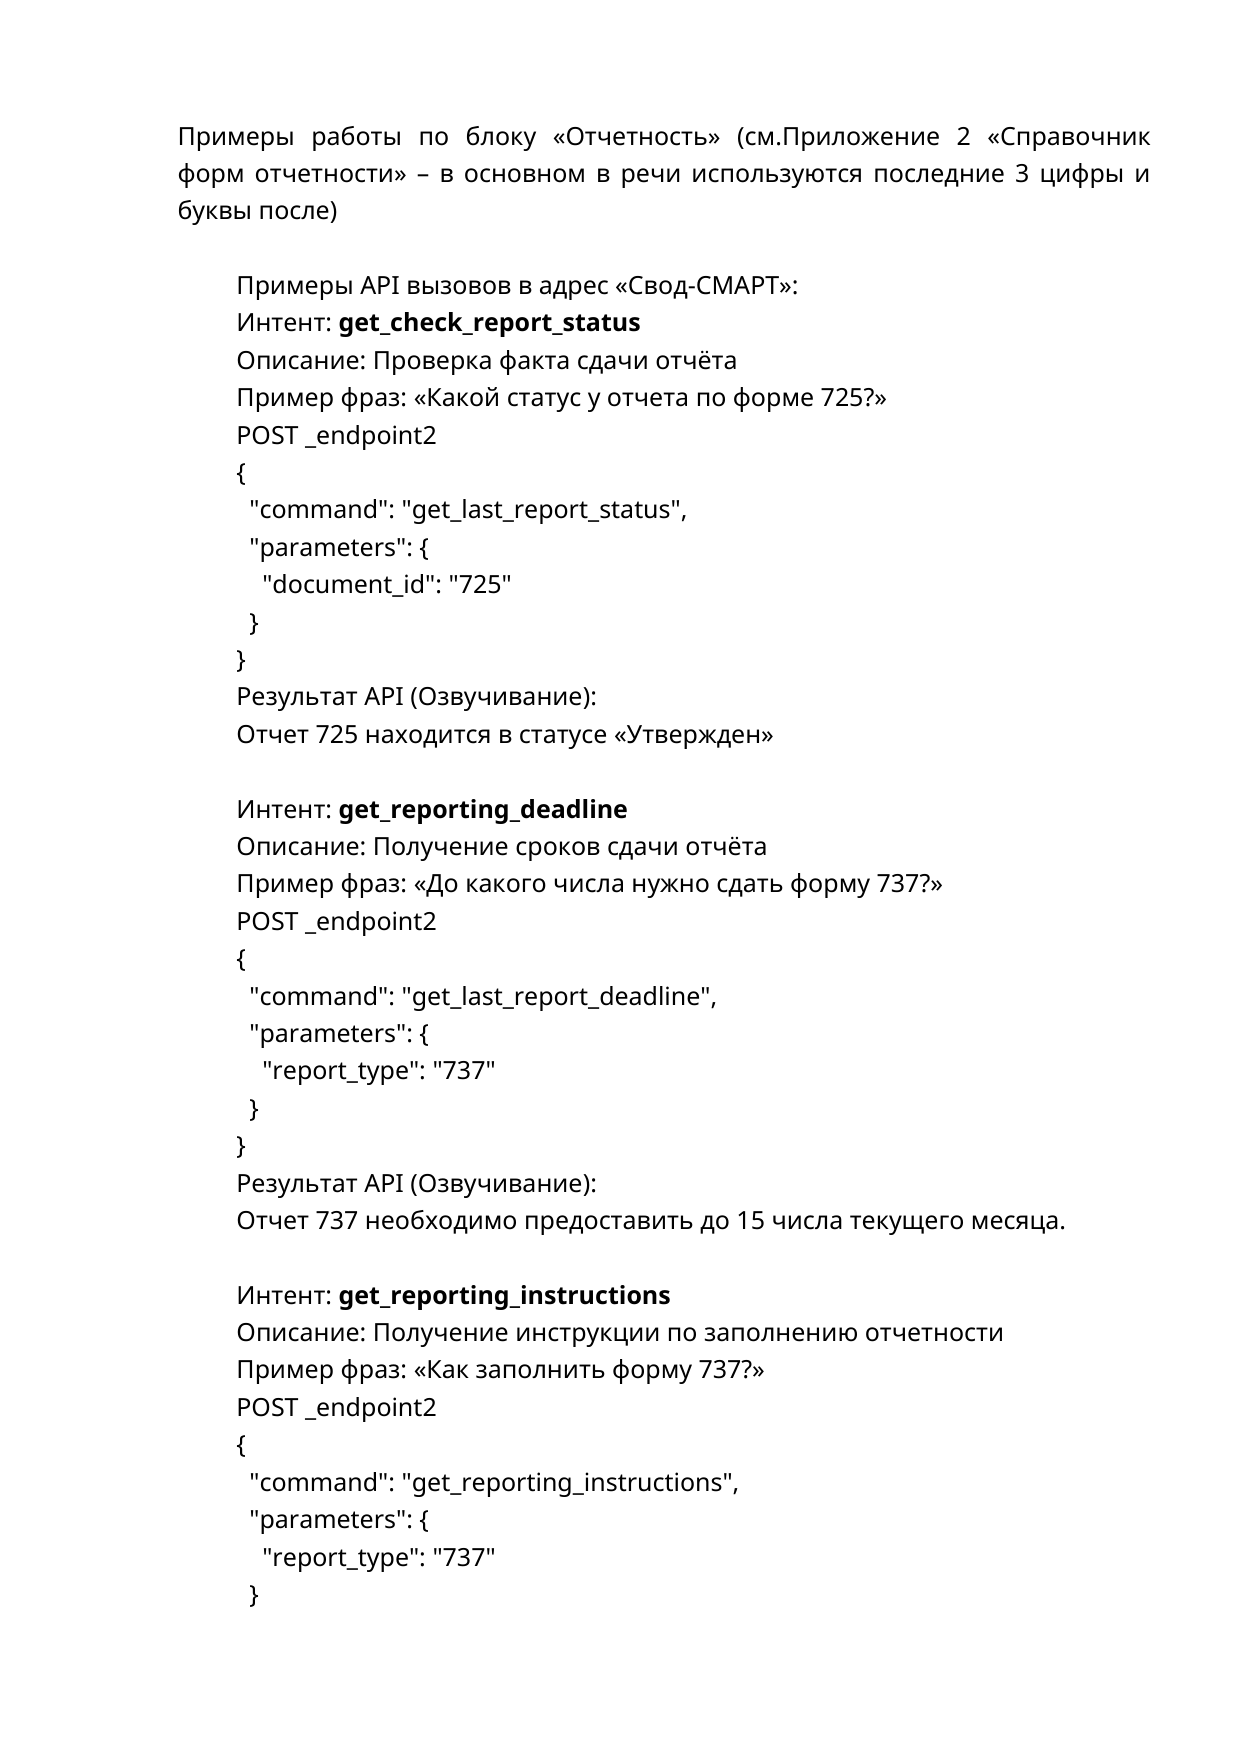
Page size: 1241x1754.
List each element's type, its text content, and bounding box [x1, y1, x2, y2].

text Интент: get_reporting_instructions [177, 1277, 1152, 1311]
text Интент: get_check_report_status [177, 305, 1152, 339]
text POST _endpoint2 [177, 417, 1152, 451]
text POST _endpoint2 [177, 903, 1152, 937]
text Результат API (Озвучивание): [177, 679, 1152, 713]
text "command": "get_reporting_instructions", [177, 1464, 1152, 1498]
text "document_id": "725" [177, 567, 1152, 601]
text Примеры работы по блоку «Отчетность» (см.Приложение 2 «Справочник форм отчетности» – в основном в речи используются последние 3 цифры и буквы после) [177, 118, 1152, 227]
text { [177, 1427, 1152, 1461]
text Пример фраз: «Как заполнить форму 737?» [177, 1352, 1152, 1386]
text } [177, 1577, 1152, 1611]
text } [177, 1128, 1152, 1162]
text "parameters": { [177, 1502, 1152, 1536]
text } [177, 642, 1152, 676]
text "command": "get_last_report_deadline", [177, 978, 1152, 1012]
text Пример фраз: «Какой статус у отчета по форме 725?» [177, 380, 1152, 414]
text Отчет 737 необходимо предоставить до 15 числа текущего месяца. [177, 1203, 1152, 1237]
text Результат API (Озвучивание): [177, 1165, 1152, 1199]
text "report_type": "737" [177, 1539, 1152, 1573]
text { [177, 941, 1152, 975]
text Отчет 725 находится в статусе «Утвержден» [177, 716, 1152, 751]
text } [177, 604, 1152, 638]
text Интент: get_reporting_deadline [177, 791, 1152, 825]
text "report_type": "737" [177, 1053, 1152, 1087]
text "parameters": { [177, 1016, 1152, 1050]
text Примеры API вызовов в адрес «Свод-СМАРТ»: [177, 268, 1152, 302]
text Пример фраз: «До какого числа нужно сдать форму 737?» [177, 866, 1152, 900]
text "command": "get_last_report_status", [177, 492, 1152, 526]
text { [177, 455, 1152, 489]
text Описание: Проверка факта сдачи отчёта [177, 342, 1152, 377]
text "parameters": { [177, 529, 1152, 563]
text POST _endpoint2 [177, 1389, 1152, 1424]
text Описание: Получение инструкции по заполнению отчетности [177, 1315, 1152, 1349]
text } [177, 1090, 1152, 1124]
text Описание: Получение сроков сдачи отчёта [177, 829, 1152, 863]
